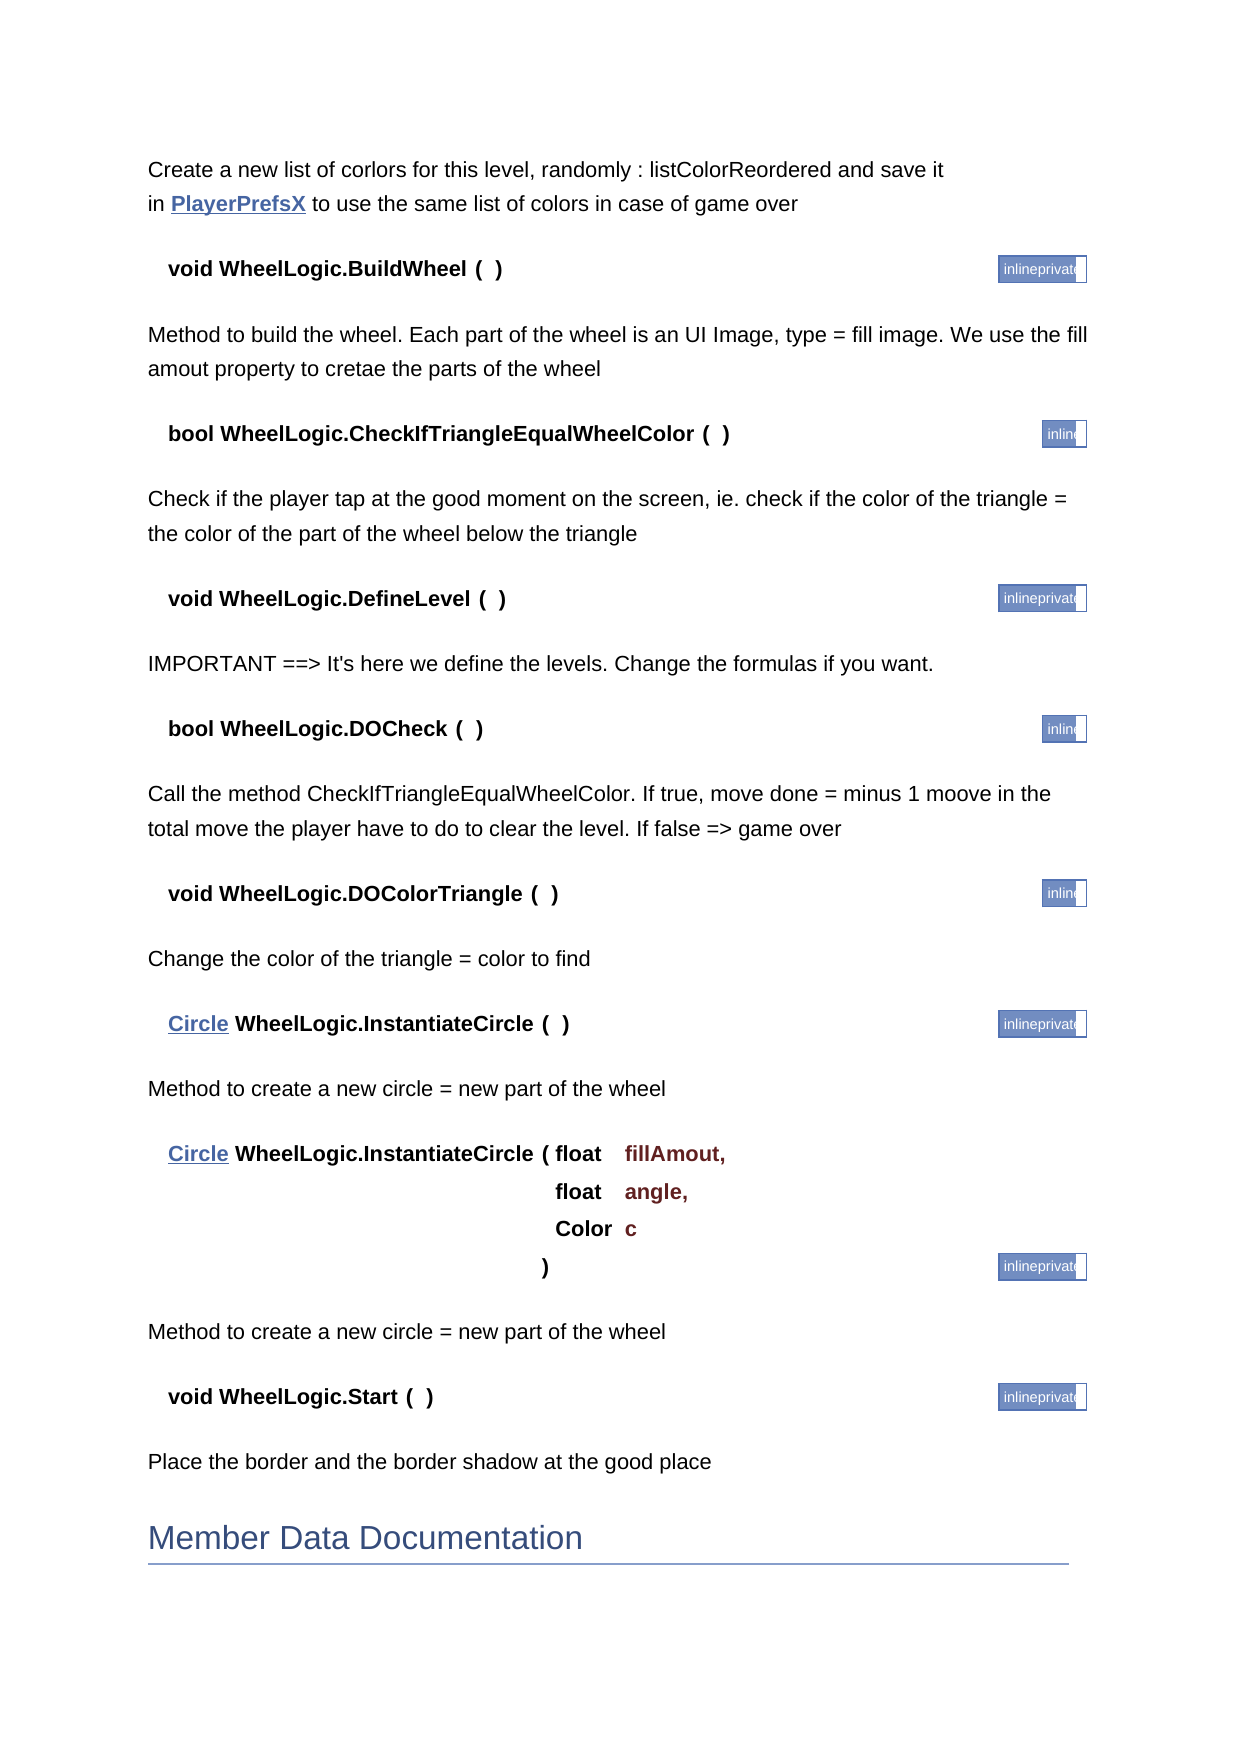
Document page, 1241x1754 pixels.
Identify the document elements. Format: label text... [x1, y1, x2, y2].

text IMPORTANT ==> It's here we define the levels. Change the formulas if you want. [148, 642, 1093, 676]
text Method to build the wheel. Each part of the wheel is an UI Image, type = fill image. We use the fill amout property to cretae the parts of the wheel [148, 312, 1093, 381]
table_header inlineprivate [998, 1373, 1092, 1411]
table_header inline [1042, 410, 1092, 448]
table_header [148, 1131, 998, 1281]
table_header [148, 705, 1042, 743]
text Change the color of the triangle = color to find [148, 937, 1093, 971]
table_header inlineprivate [998, 575, 1092, 612]
text Place the border and the border shadow at the good place [148, 1440, 1093, 1474]
text Create a new list of corlors for this level, randomly : listColorReordered and save it in PlayerPrefsX to use the same list of colors in case of game over [148, 148, 1093, 216]
table_header [148, 1000, 998, 1038]
text Method to create a new circle = new part of the wheel [148, 1067, 1093, 1101]
table_header inlineprivate [998, 246, 1092, 283]
table_header inline [1042, 705, 1092, 743]
table_header inline [1042, 870, 1092, 907]
subtitle Member Data Documentation [148, 1518, 1069, 1563]
table_header inlineprivate [998, 1000, 1092, 1038]
table_header inlineprivate [998, 1131, 1092, 1281]
table_header [148, 246, 998, 283]
text Check if the player tap at the good moment on the screen, ie. check if the color of the triangle = the color of the part of the wheel below the triangle [148, 477, 1093, 546]
table_header [148, 1373, 998, 1411]
text Call the method CheckIfTriangleEqualWheelColor. If true, move done = minus 1 moove in the total move the player have to do to clear the level. If false => game over [148, 772, 1093, 841]
text Method to create a new circle = new part of the wheel [148, 1310, 1093, 1344]
table_header [148, 870, 1042, 907]
table_header [148, 575, 998, 612]
table_header [148, 410, 1042, 448]
